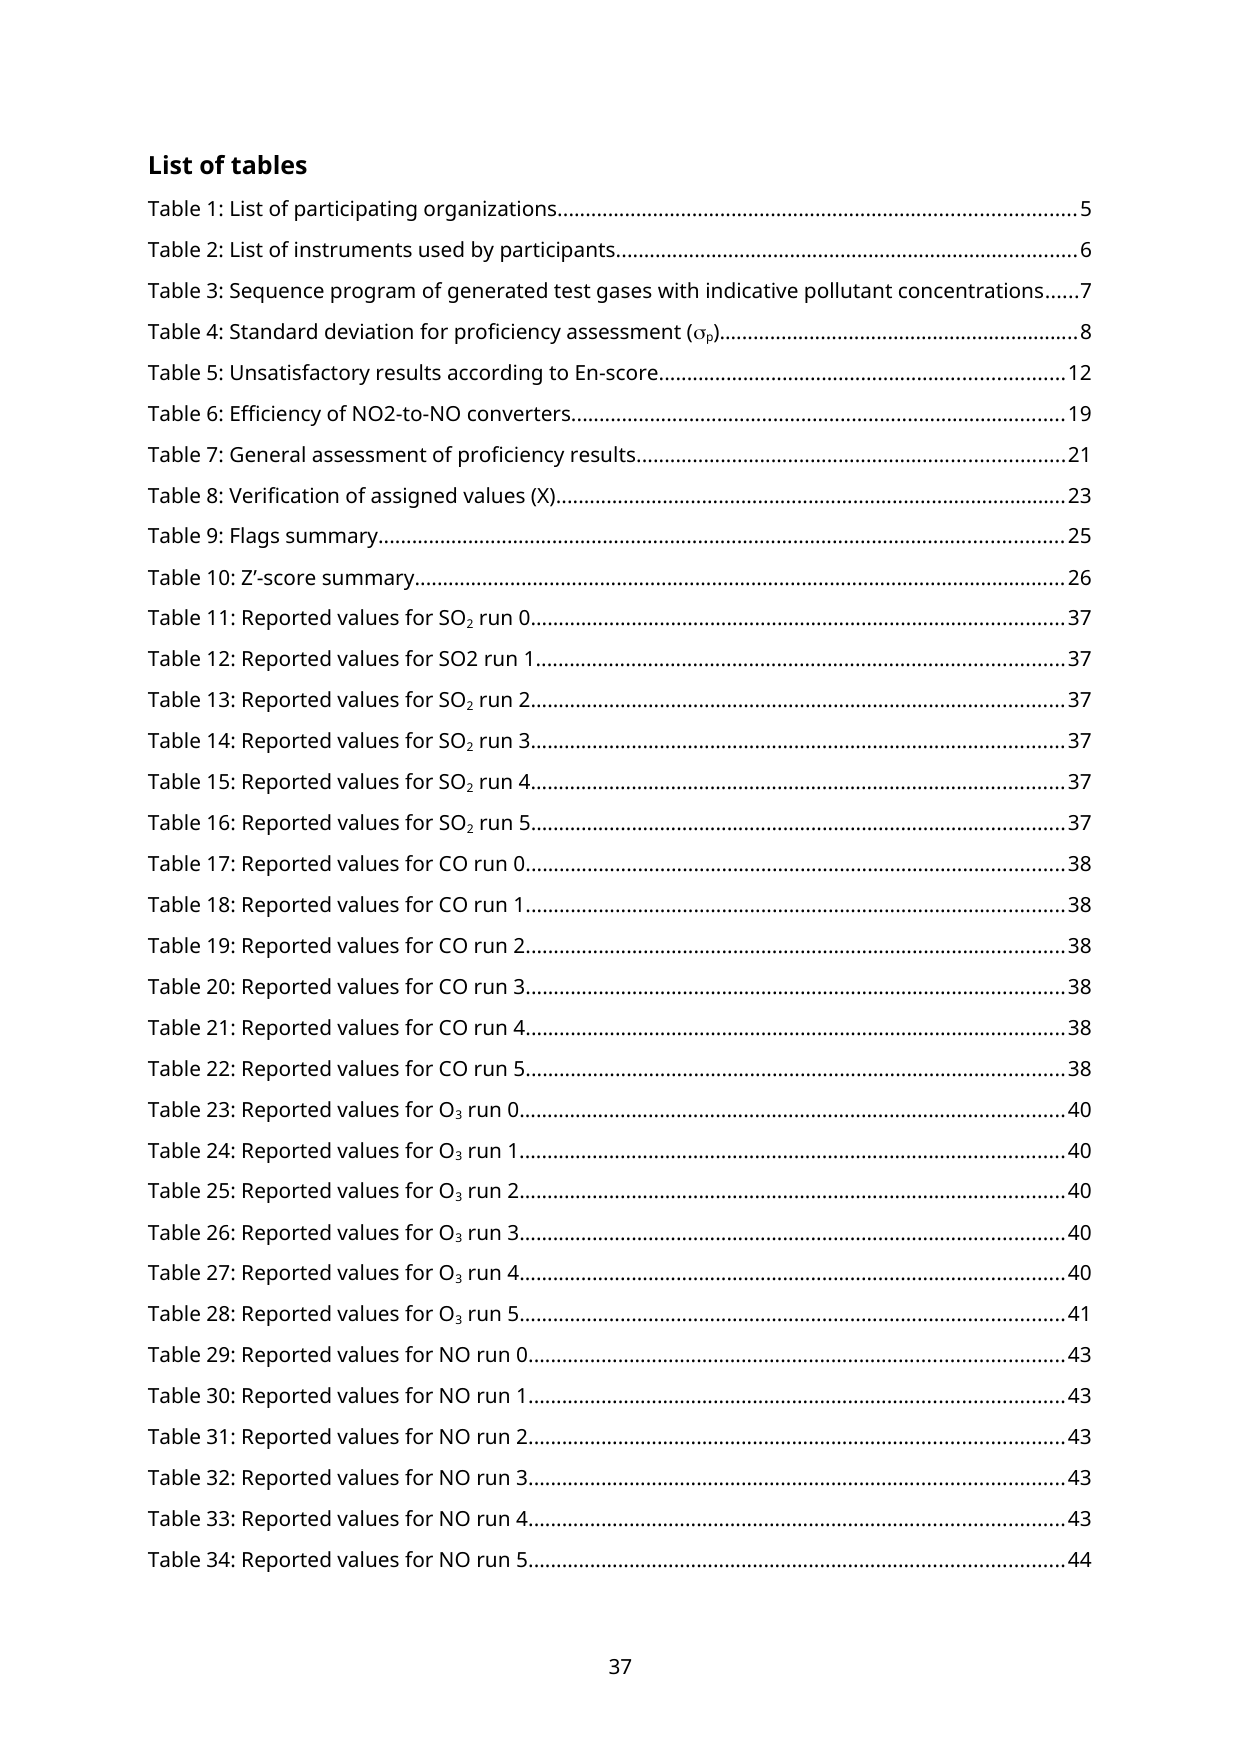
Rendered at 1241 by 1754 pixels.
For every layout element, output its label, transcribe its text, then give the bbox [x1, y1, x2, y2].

text Table 16: Reported values for SO2 run 5. 37 [148, 808, 1093, 837]
text Table 28: Reported values for O3 run 5. 41 [148, 1299, 1093, 1328]
title List of tables [148, 148, 1093, 182]
text Table 24: Reported values for O3 run 1 40 [148, 1136, 1093, 1164]
text Table 31: Reported values for NO run 2. 43 [148, 1422, 1093, 1451]
text Table 20: Reported values for CO run 3. 38 [148, 972, 1093, 1000]
text Table 26: Reported values for O3 run 3. 40 [148, 1218, 1093, 1246]
text Table 14: Reported values for SO2 run 3. 37 [148, 726, 1093, 755]
text Table 21: Reported values for CO run 4. 38 [148, 1013, 1093, 1041]
text Table 7: General assessment of proficiency results. 21 [148, 440, 1093, 468]
text Table 32: Reported values for NO run 3. 43 [148, 1463, 1093, 1492]
text Table 15: Reported values for SO2 run 4. 37 [148, 767, 1093, 796]
text Table 1: List of participating organizations. 5 [148, 194, 1093, 223]
text Table 17: Reported values for CO run 0. 38 [148, 849, 1093, 878]
text Table 12: Reported values for SO2 run 1 37 [148, 644, 1093, 673]
text Table 5: Unsatisfactory results according to En-score. 12 [148, 358, 1093, 386]
text Table 4: Standard deviation for proficiency assessment (p). 8 [148, 317, 1093, 345]
text Table 3: Sequence program of generated test gases with indicative pollutant concentrations 7 [148, 276, 1093, 304]
text Table 33: Reported values for NO run 4. 43 [148, 1504, 1093, 1533]
text Table 8: Verification of assigned values (X) 23 [148, 481, 1093, 509]
text Table 25: Reported values for O3 run 2. 40 [148, 1177, 1093, 1205]
text Table 22: Reported values for CO run 5. 38 [148, 1054, 1093, 1082]
text Table 27: Reported values for O3 run 4. 40 [148, 1258, 1093, 1287]
text Table 19: Reported values for CO run 2 38 [148, 931, 1093, 959]
text Table 10: Z’-score summary 26 [148, 563, 1093, 591]
text Table 18: Reported values for CO run 1. 38 [148, 890, 1093, 918]
text Table 9: Flags summary 25 [148, 522, 1093, 550]
text Table 13: Reported values for SO2 run 2. 37 [148, 685, 1093, 714]
text Table 11: Reported values for SO2 run 0. 37 [148, 603, 1093, 632]
text Table 2: List of instruments used by participants. 6 [148, 235, 1093, 263]
text Table 6: Efficiency of NO2-to-NO converters. 19 [148, 399, 1093, 427]
text Table 29: Reported values for NO run 0. 43 [148, 1340, 1093, 1369]
text Table 34: Reported values for NO run 5. 44 [148, 1545, 1093, 1573]
text Table 23: Reported values for O3 run 0. 40 [148, 1095, 1093, 1123]
text Table 30: Reported values for NO run 1. 43 [148, 1381, 1093, 1410]
